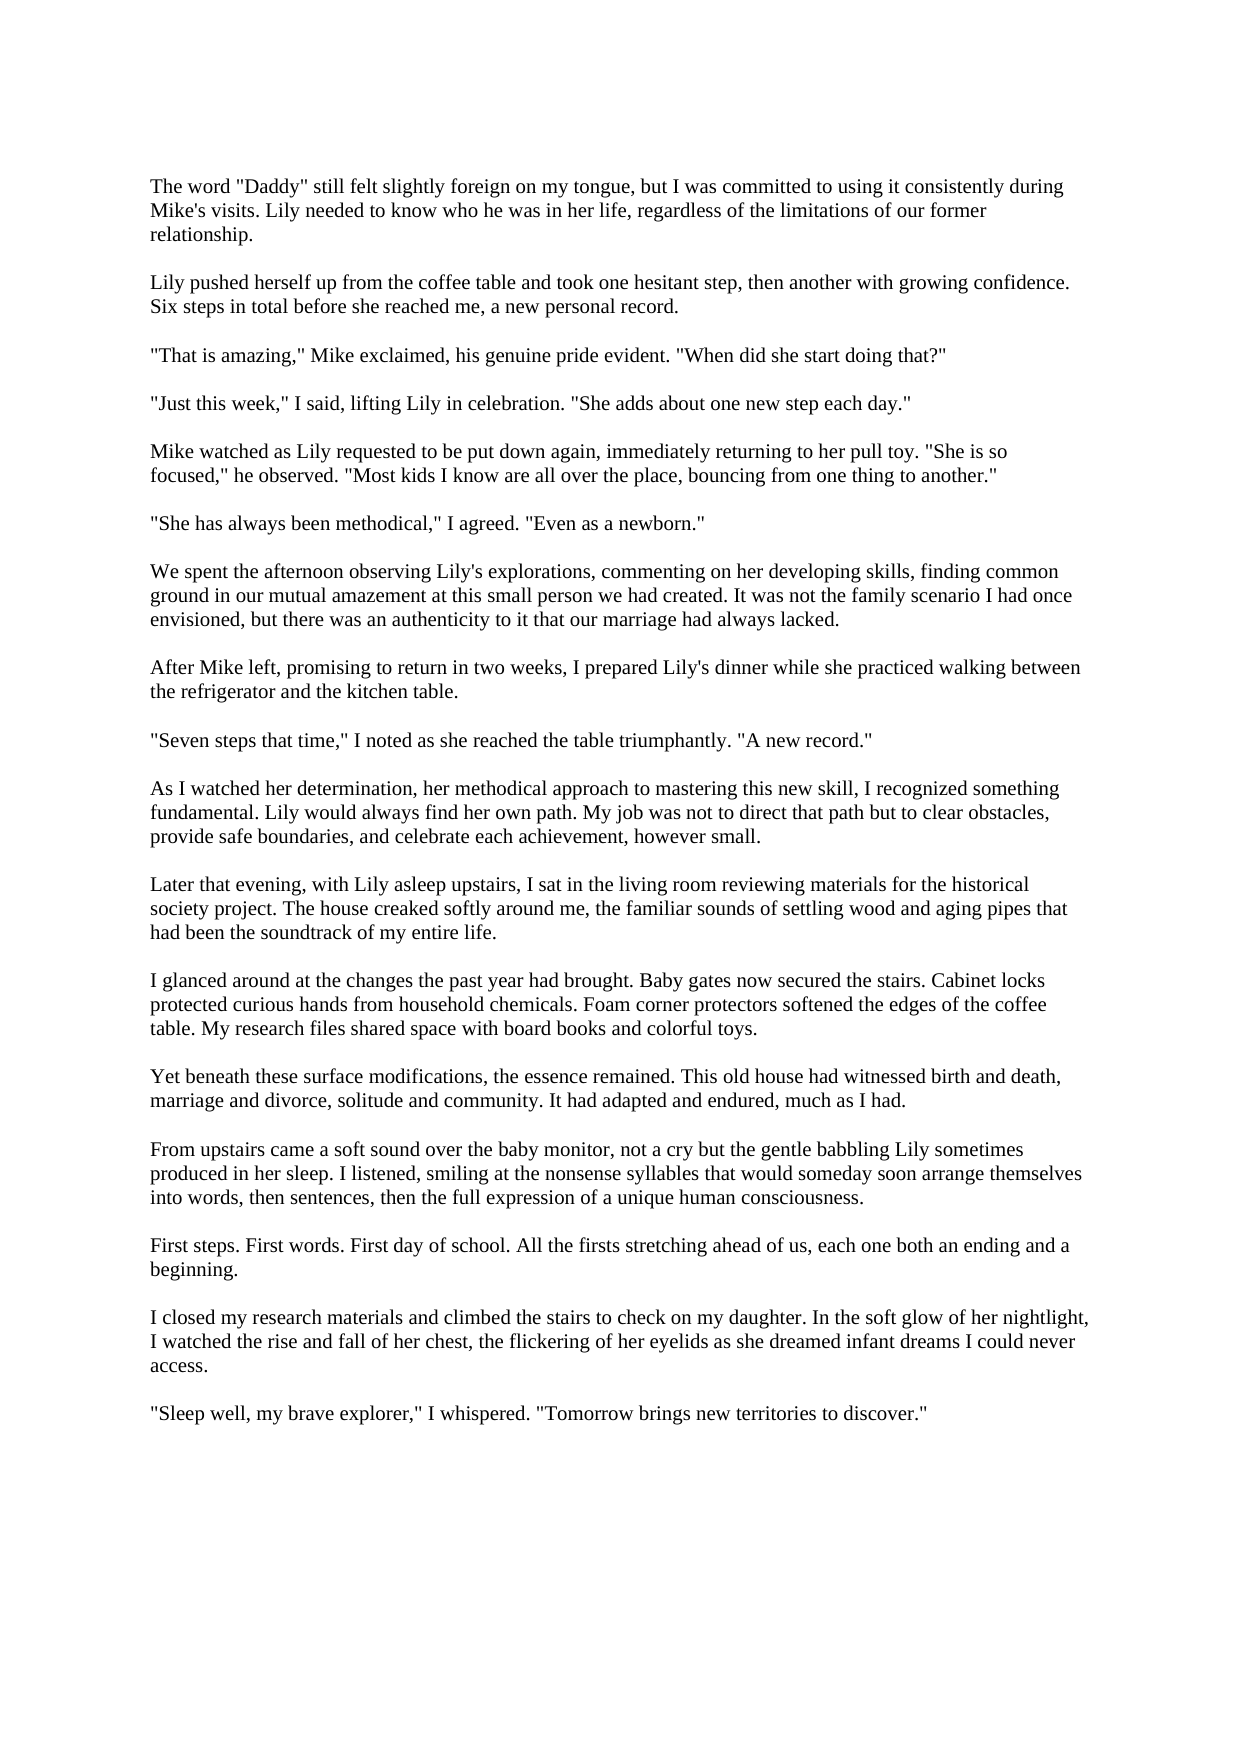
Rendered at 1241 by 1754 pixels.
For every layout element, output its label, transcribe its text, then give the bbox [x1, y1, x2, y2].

text We spent the afternoon observing Lily's explorations, commenting on her developing skills, finding common ground in our mutual amazement at this small person we had created. It was not the family scenario I had once envisioned, but there was an authenticity to it that our marriage had always lacked. [150, 559, 1090, 631]
text "Sleep well, my brave explorer," I whispered. "Tomorrow brings new territories to discover." [150, 1401, 1090, 1425]
text "Just this week," I said, lifting Lily in celebration. "She adds about one new step each day." [150, 391, 1090, 415]
text Lily pushed herself up from the coffee table and took one hesitant step, then another with growing confidence. Six steps in total before she reached me, a new personal record. [150, 270, 1090, 318]
text "Seven steps that time," I noted as she reached the table triumphantly. "A new record." [150, 727, 1090, 752]
text Mike watched as Lily requested to be put down again, immediately returning to her pull toy. "She is so focused," he observed. "Most kids I know are all over the place, bouncing from one thing to another." [150, 439, 1090, 487]
text As I watched her determination, her methodical approach to mastering this new skill, I recognized something fundamental. Lily would always find her own path. My job was not to direct that path but to clear obstacles, provide safe boundaries, and celebrate each achievement, however small. [150, 776, 1090, 848]
text First steps. First words. First day of school. All the firsts stretching ahead of us, each one both an ending and a beginning. [150, 1233, 1090, 1281]
text Later that evening, with Lily asleep upstairs, I sat in the living room reviewing materials for the historical society project. The house creaked softly around me, the familiar sounds of settling wood and aging pipes that had been the soundtrack of my entire life. [150, 872, 1090, 944]
text "That is amazing," Mike exclaimed, his genuine pride evident. "When did she start doing that?" [150, 342, 1090, 367]
text I closed my research materials and climbed the stairs to check on my daughter. In the soft glow of her nightlight, I watched the rise and fall of her chest, the flickering of her eyelids as she dreamed infant dreams I could never access. [150, 1305, 1090, 1377]
text From upstairs came a soft sound over the baby monitor, not a cry but the gentle babbling Lily sometimes produced in her sleep. I listened, smiling at the nonsense syllables that would someday soon arrange themselves into words, then sentences, then the full expression of a unique human consciousness. [150, 1137, 1090, 1209]
text Yet beneath these surface modifications, the essence remained. This old house had witnessed birth and death, marriage and divorce, solitude and community. It had adapted and endured, much as I had. [150, 1064, 1090, 1112]
text "She has always been methodical," I agreed. "Even as a newborn." [150, 511, 1090, 535]
text After Mike left, promising to return in two weeks, I prepared Lily's dinner while she practiced walking between the refrigerator and the kitchen table. [150, 655, 1090, 703]
text I glanced around at the changes the past year had brought. Baby gates now secured the stairs. Cabinet locks protected curious hands from household chemicals. Foam corner protectors softened the edges of the coffee table. My research files shared space with board books and colorful toys. [150, 968, 1090, 1040]
text The word "Daddy" still felt slightly foreign on my tongue, but I was committed to using it consistently during Mike's visits. Lily needed to know who he was in her life, regardless of the limitations of our former relationship. [150, 174, 1090, 246]
